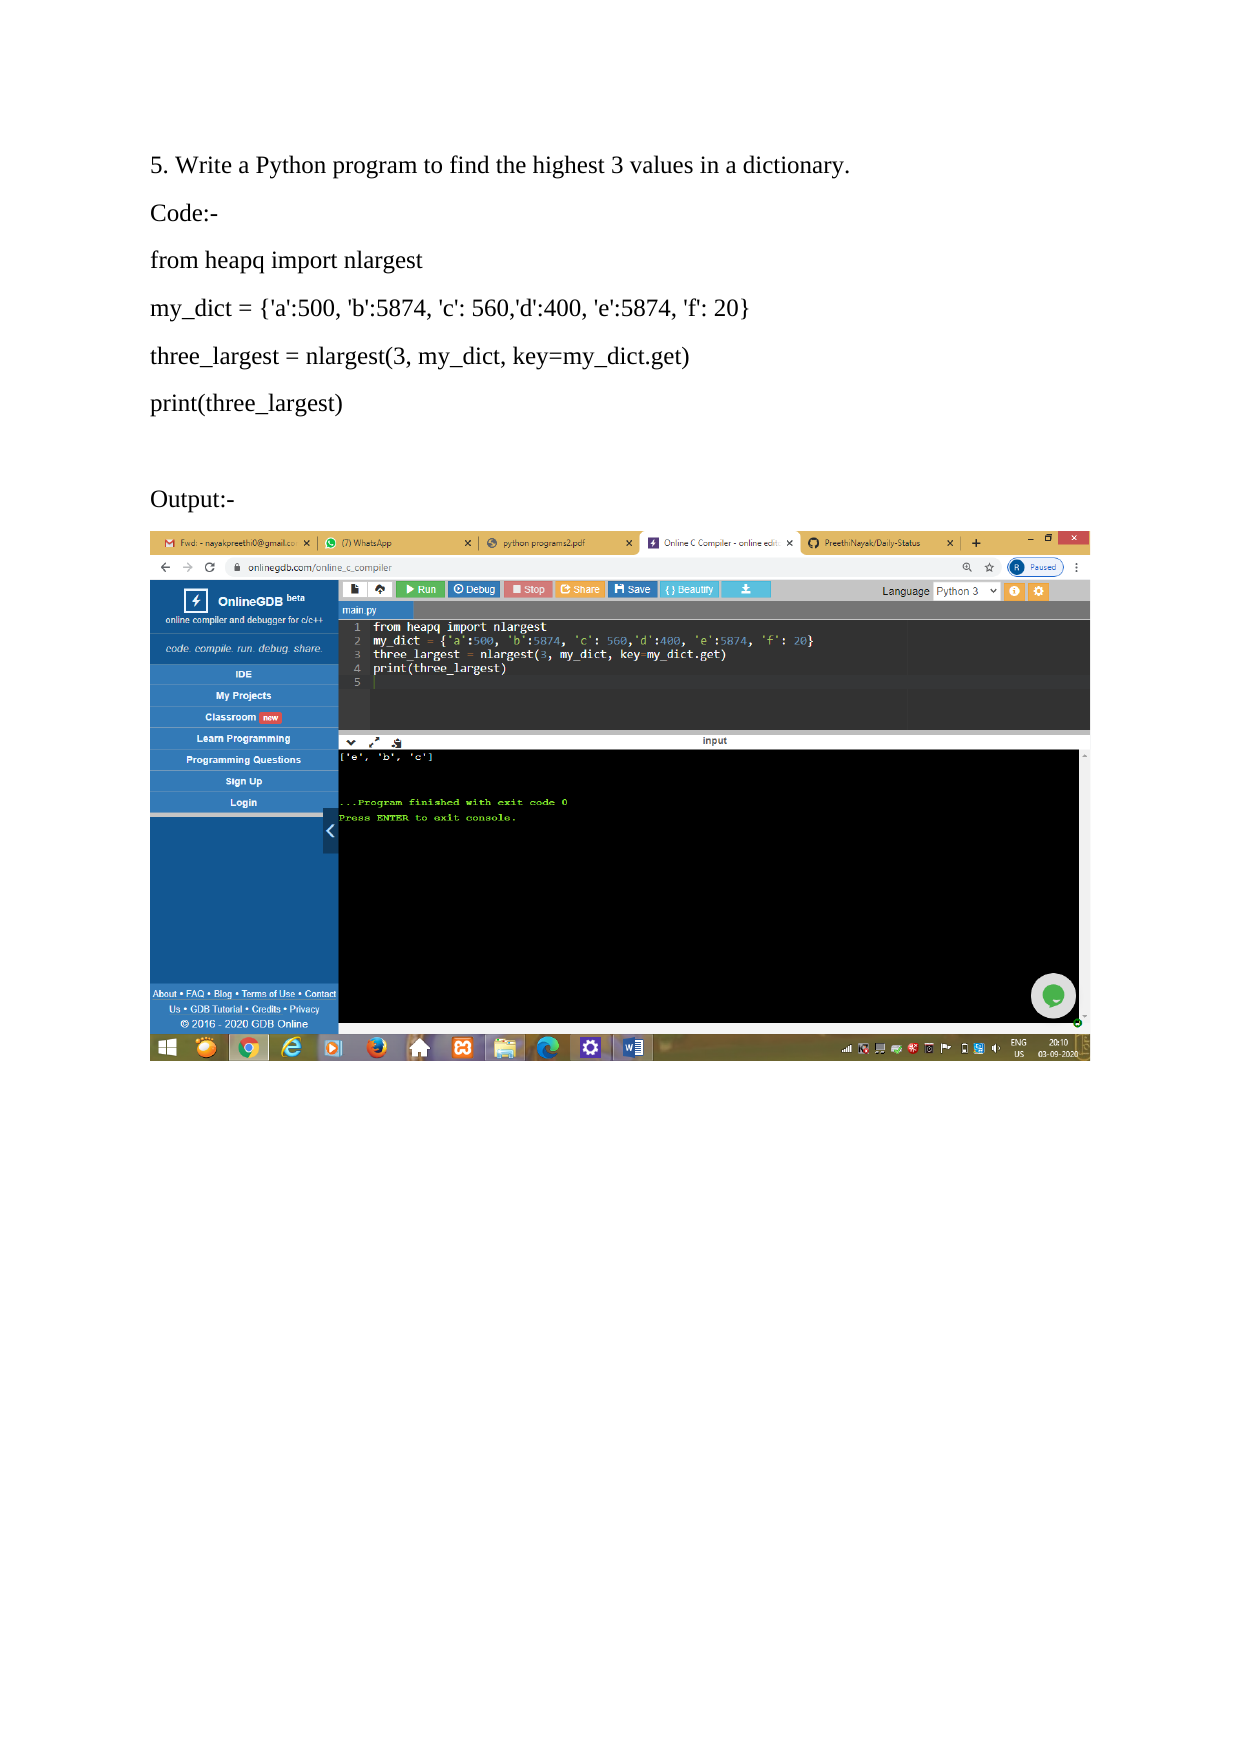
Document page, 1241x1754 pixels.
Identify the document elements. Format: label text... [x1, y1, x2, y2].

text Code:- [150, 198, 1090, 226]
text 5. Write a Python program to find the highest 3 values in a dictionary. [150, 150, 1090, 179]
text from heapq import nlargest [150, 245, 1090, 274]
text three_largest = nlargest(3, my_dict, key=my_dict.get) [150, 341, 1090, 369]
text my_dict = {'a':500, 'b':5874, 'c': 560,'d':400, 'e':5874, 'f': 20} [150, 293, 1090, 322]
picture [150, 531, 1091, 1061]
text Output:- [150, 484, 1090, 513]
text print(three_largest) [150, 388, 1090, 417]
